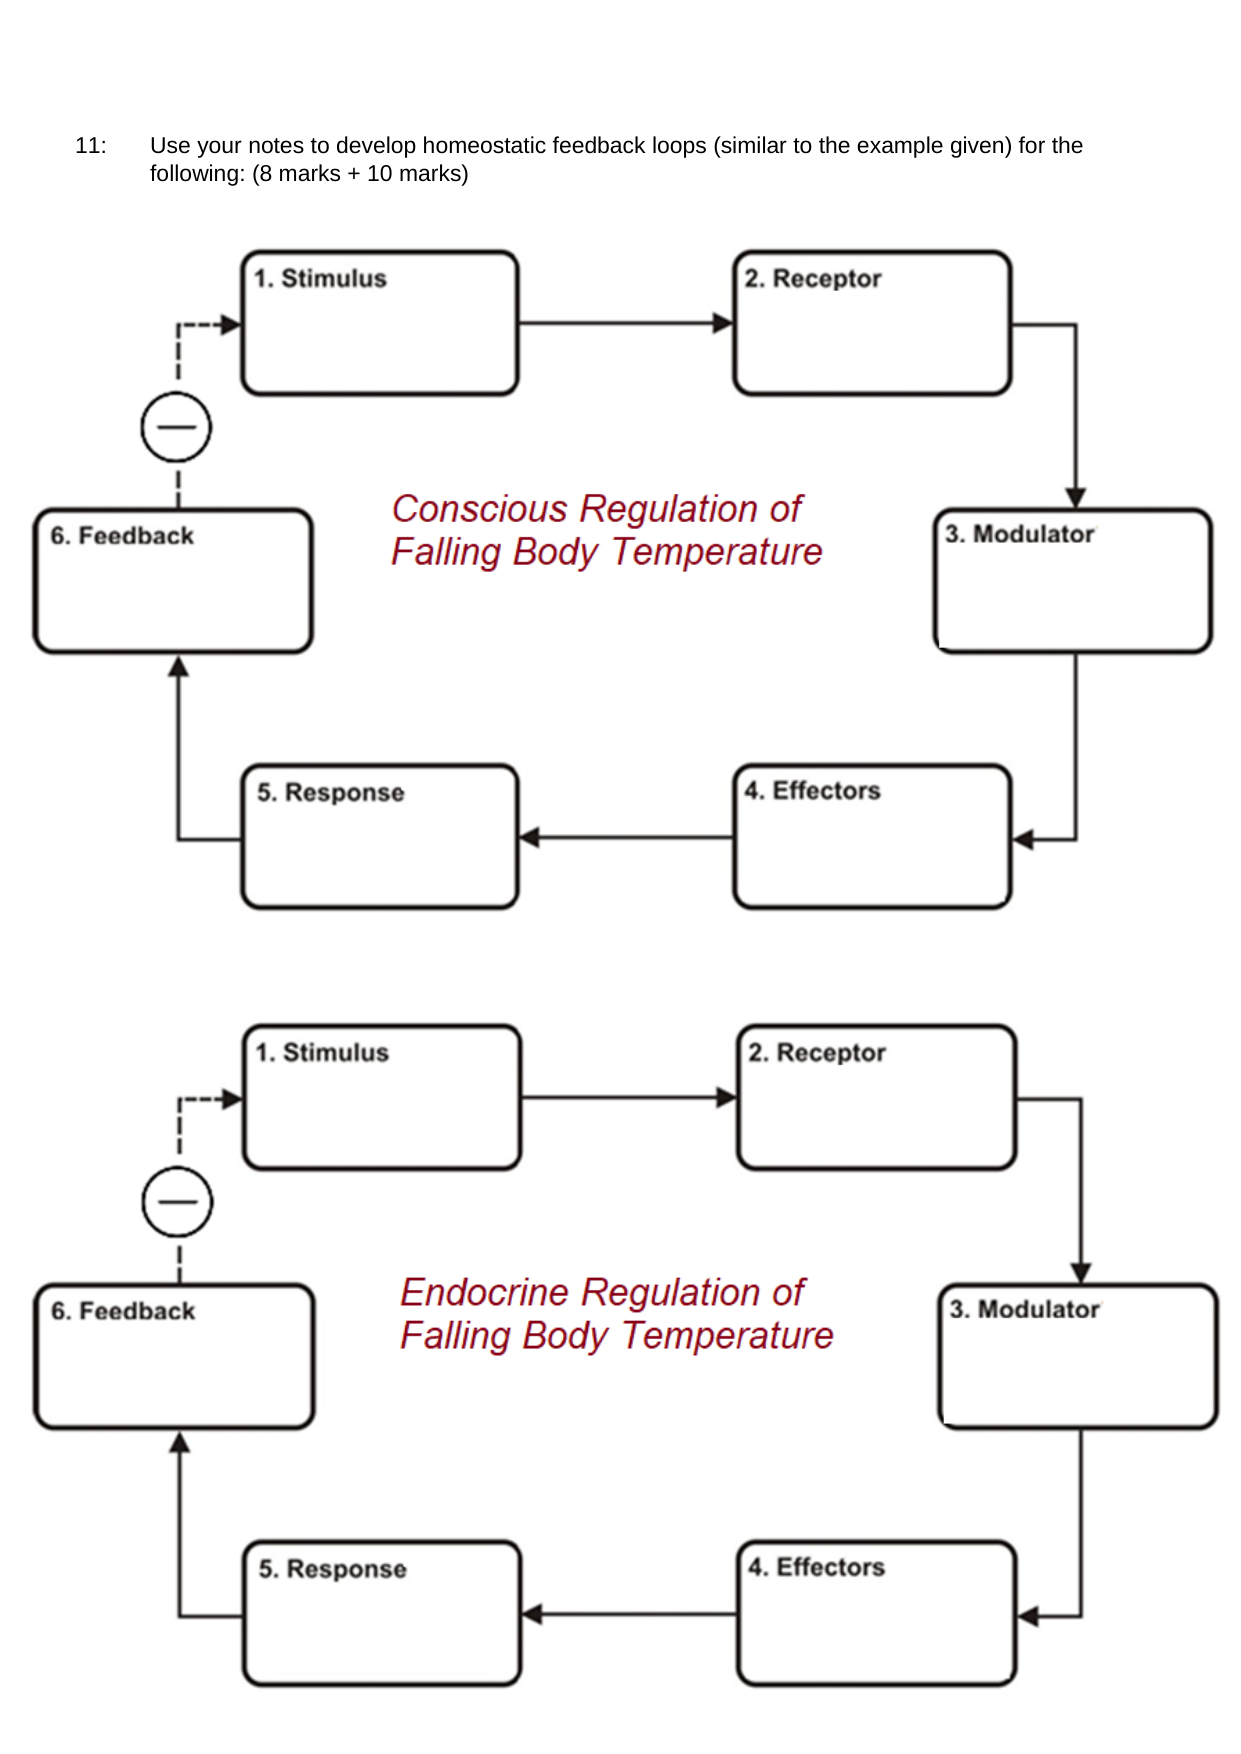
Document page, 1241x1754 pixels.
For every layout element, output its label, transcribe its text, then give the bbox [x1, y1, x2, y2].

picture [12, 1005, 1230, 1706]
text 11: Use your notes to develop homeostatic feedback loops (similar to the example given) for the following: (8 marks + 10 marks) [75, 132, 1165, 187]
picture [6, 237, 1231, 944]
